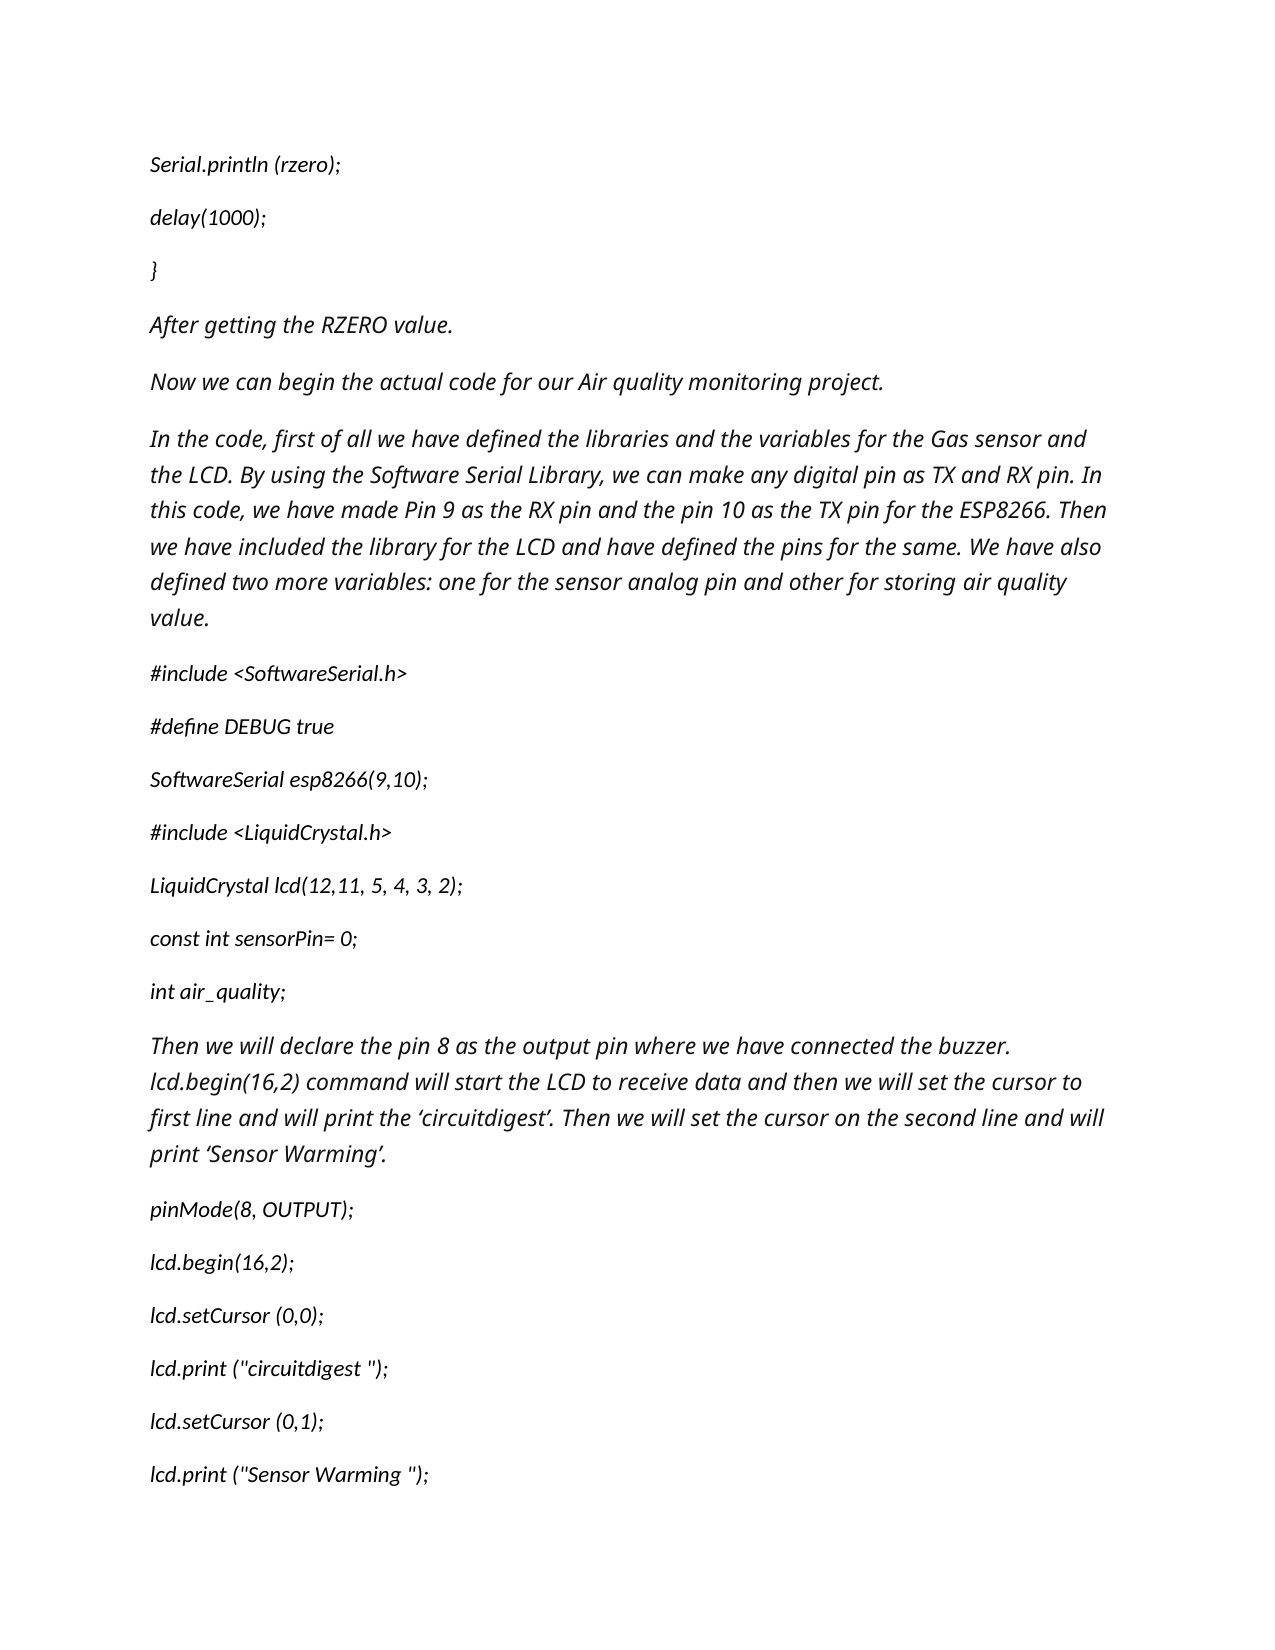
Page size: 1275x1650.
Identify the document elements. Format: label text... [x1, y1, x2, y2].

text Now we can begin the actual code for our Air quality monitoring project. [150, 366, 1125, 397]
text delay(1000); [150, 203, 1125, 231]
text LiquidCrystal lcd(12,11, 5, 4, 3, 2); [150, 871, 1125, 899]
text lcd.begin(16,2); [150, 1248, 1125, 1276]
text pinMode(8, OUTPUT); [150, 1195, 1125, 1223]
text lcd.print ("circuitdigest "); [150, 1354, 1125, 1382]
text const int sensorPin= 0; [150, 924, 1125, 952]
text lcd.setCursor (0,1); [150, 1407, 1125, 1435]
text lcd.print ("Sensor Warming "); [150, 1460, 1125, 1488]
text Serial.println (rzero); [150, 150, 1125, 178]
text lcd.setCursor (0,0); [150, 1301, 1125, 1329]
text #include <LiquidCrystal.h> [150, 818, 1125, 846]
text After getting the RZERO value. [150, 309, 1125, 340]
text In the code, first of all we have defined the libraries and the variables for the Gas sensor and the LCD. By using the Software Serial Library, we can make any digital pin as TX and RX pin. In this code, we have made Pin 9 as the RX pin and the pin 10 as the TX pin for the ESP8266. Then we have included the library for the LCD and have defined the pins for the same. We have also defined two more variables: one for the sensor analog pin and other for storing air quality value. [150, 423, 1125, 633]
text SoftwareSerial esp8266(9,10); [150, 765, 1125, 793]
text } [150, 256, 1125, 284]
text #define DEBUG true [150, 712, 1125, 740]
text int air_quality; [150, 977, 1125, 1005]
text #include <SoftwareSerial.h> [150, 659, 1125, 687]
text Then we will declare the pin 8 as the output pin where we have connected the buzzer. lcd.begin(16,2) command will start the LCD to receive data and then we will set the cursor to first line and will print the ‘circuitdigest’. Then we will set the cursor on the second line and will print ‘Sensor Warming’. [150, 1030, 1125, 1169]
